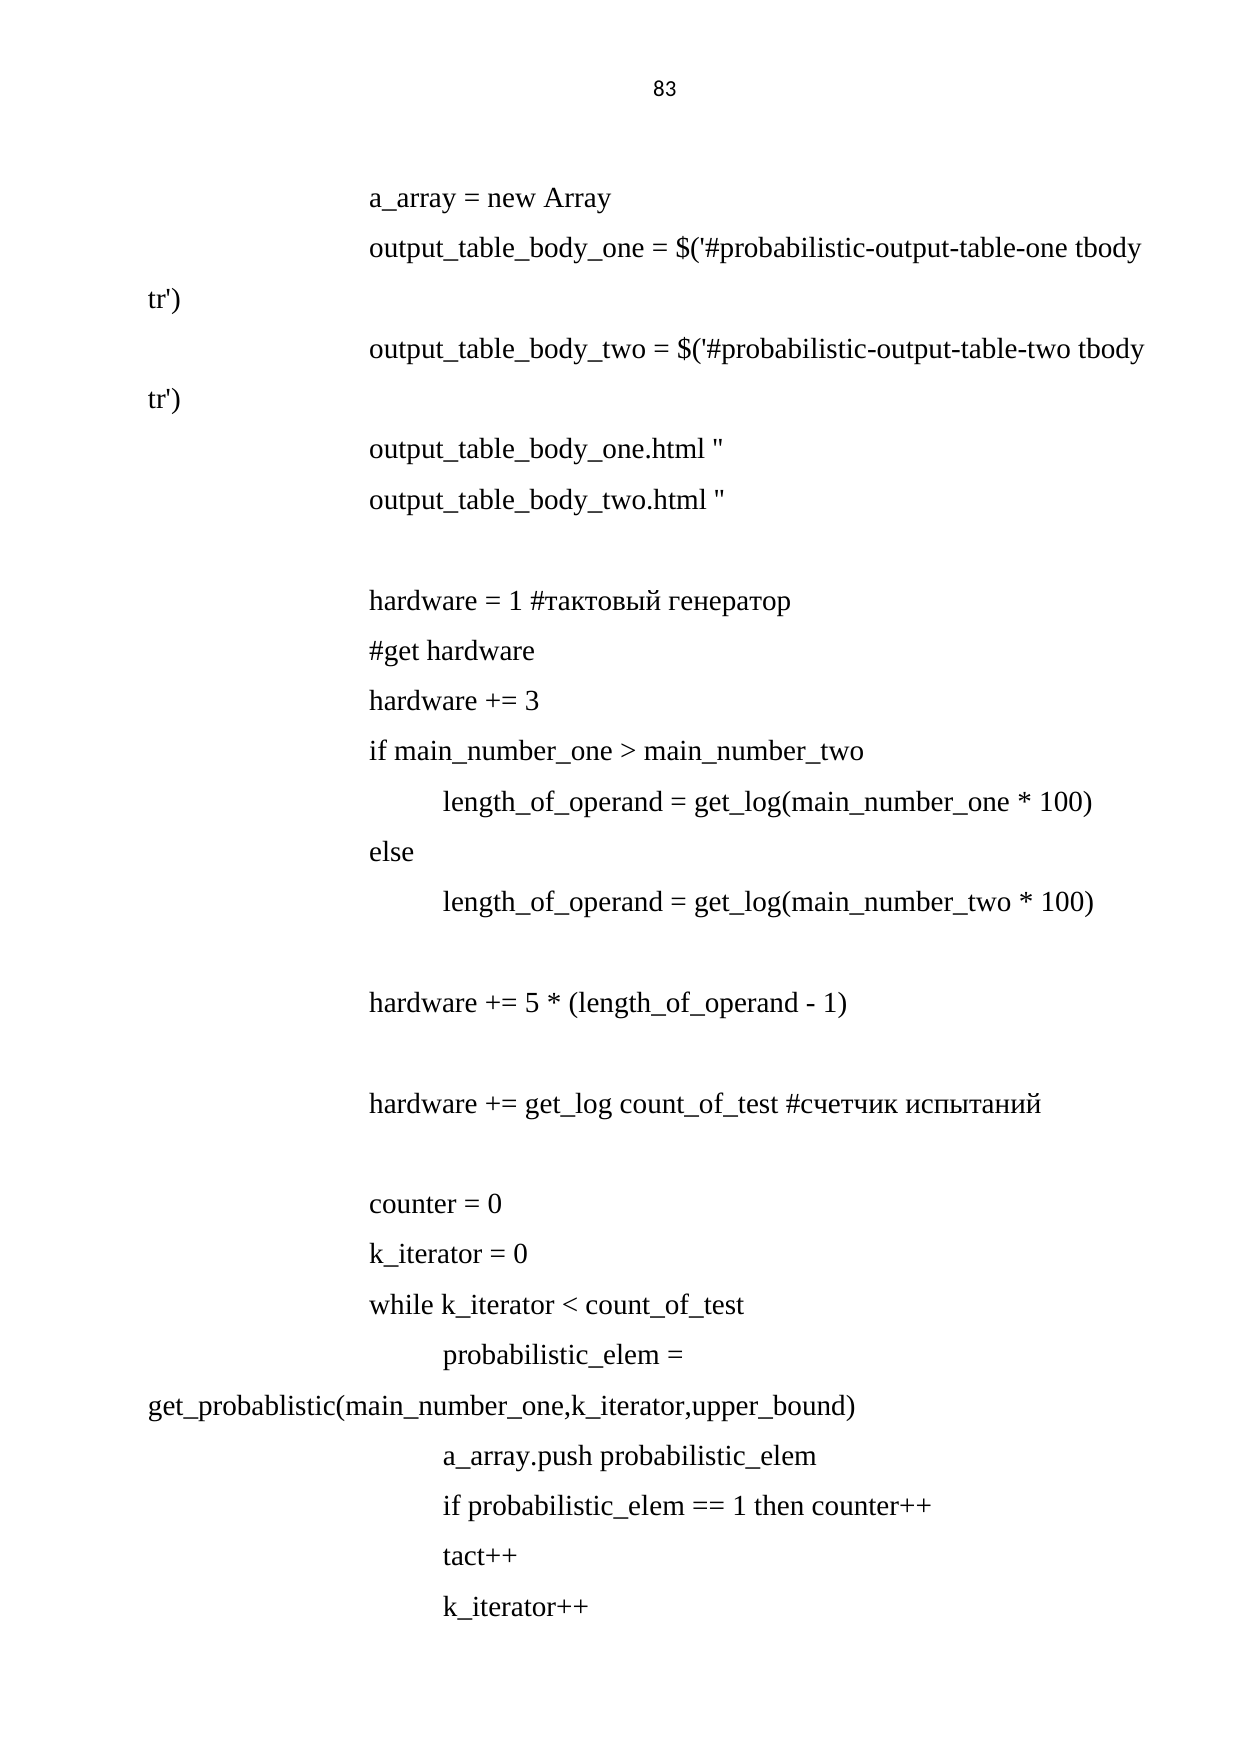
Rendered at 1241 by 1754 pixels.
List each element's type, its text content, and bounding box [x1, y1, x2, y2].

text else [148, 834, 1181, 868]
text output_table_body_two = $('#probabilistic-output-table-two tbody tr') [148, 331, 1181, 415]
text hardware += get_log count_of_test #счетчик испытаний [148, 1086, 1181, 1119]
text output_table_body_one.html '' [148, 432, 1181, 465]
text length_of_operand = get_log(main_number_one * 100) [148, 784, 1181, 817]
text output_table_body_two.html '' [148, 482, 1181, 516]
text output_table_body_one = $('#probabilistic-output-table-one tbody tr') [148, 230, 1181, 314]
text #get hardware [148, 633, 1181, 666]
text probabilistic_elem = get_probablistic(main_number_one,k_iterator,upper_bound) [148, 1337, 1181, 1421]
text hardware += 3 [148, 683, 1181, 717]
text k_iterator++ [148, 1589, 1181, 1622]
text hardware += 5 * (length_of_operand - 1) [148, 985, 1181, 1019]
text hardware = 1 #тактовый генератор [148, 583, 1181, 616]
text a_array = new Array [148, 180, 1181, 214]
text a_array.push probabilistic_elem [148, 1438, 1181, 1471]
text while k_iterator < count_of_test [148, 1287, 1181, 1321]
text k_iterator = 0 [148, 1237, 1181, 1270]
text length_of_operand = get_log(main_number_two * 100) [148, 884, 1181, 918]
text if main_number_one > main_number_two [148, 733, 1181, 767]
text if probabilistic_elem == 1 then counter++ [148, 1488, 1181, 1522]
text tact++ [148, 1538, 1181, 1572]
text counter = 0 [148, 1186, 1181, 1220]
